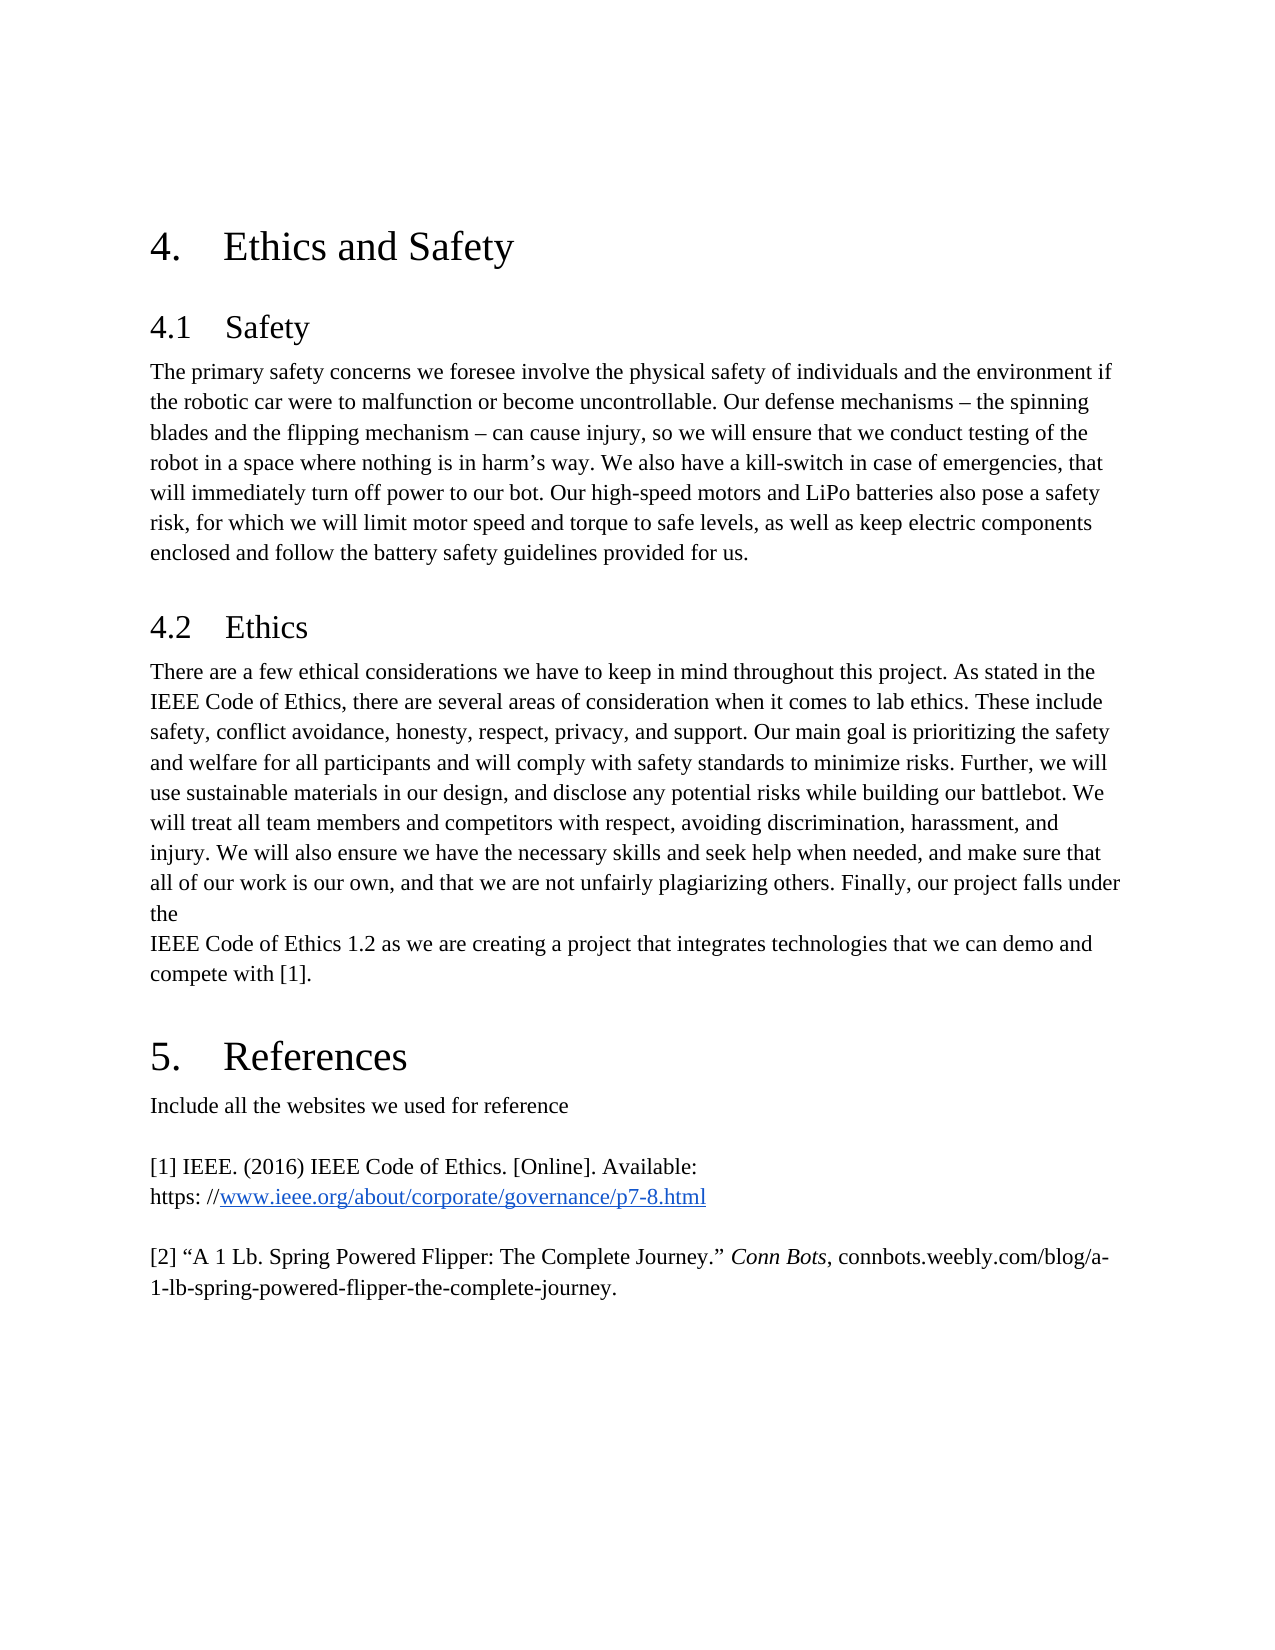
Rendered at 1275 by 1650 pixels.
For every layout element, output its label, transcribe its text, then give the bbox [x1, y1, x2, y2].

subtitle 4.1 Safety [150, 307, 1125, 346]
text Include all the websites we used for reference [150, 1092, 1125, 1119]
text IEEE Code of Ethics 1.2 as we are creating a project that integrates technologies that we can demo and compete with [1]. [150, 930, 1125, 986]
text The primary safety concerns we foresee involve the physical safety of individuals and the environment if the robotic car were to malfunction or become uncontrollable. Our defense mechanisms – the spinning blades and the flipping mechanism – can cause injury, so we will ensure that we conduct testing of the robot in a space where nothing is in harm’s way. We also have a kill-switch in case of emergencies, that will immediately turn off power to our bot. Our high-speed motors and LiPo batteries also pose a safety risk, for which we will limit motor speed and torque to safe levels, as well as keep electric components enclosed and follow the battery safety guidelines provided for us. [150, 358, 1125, 566]
subtitle 5. References [150, 1032, 1125, 1080]
text There are a few ethical considerations we have to keep in mind throughout this project. As stated in the IEEE Code of Ethics, there are several areas of consideration when it comes to lab ethics. These include safety, conflict avoidance, honesty, respect, privacy, and support. Our main goal is prioritizing the safety and welfare for all participants and will comply with safety standards to minimize risks. Further, we will use sustainable materials in our design, and disclose any potential risks while building our battlebot. We will treat all team members and competitors with respect, avoiding discrimination, harassment, and injury. We will also ensure we have the necessary skills and seek help when needed, and make sure that all of our work is our own, and that we are not unfairly plagiarizing others. Finally, our project falls under the [150, 658, 1125, 926]
text [2] “A 1 Lb. Spring Powered Flipper: The Complete Journey.” Conn Bots, connbots.weebly.com/blog/a-1-lb-spring-powered-flipper-the-complete-journey. [150, 1243, 1125, 1300]
subtitle 4. Ethics and Safety [150, 222, 1125, 270]
subtitle 4.2 Ethics [150, 607, 1125, 645]
text [1] IEEE. (2016) IEEE Code of Ethics. [Online]. Available: https: //www.ieee.org/about/corporate/governance/p7-8.html [150, 1153, 1125, 1209]
